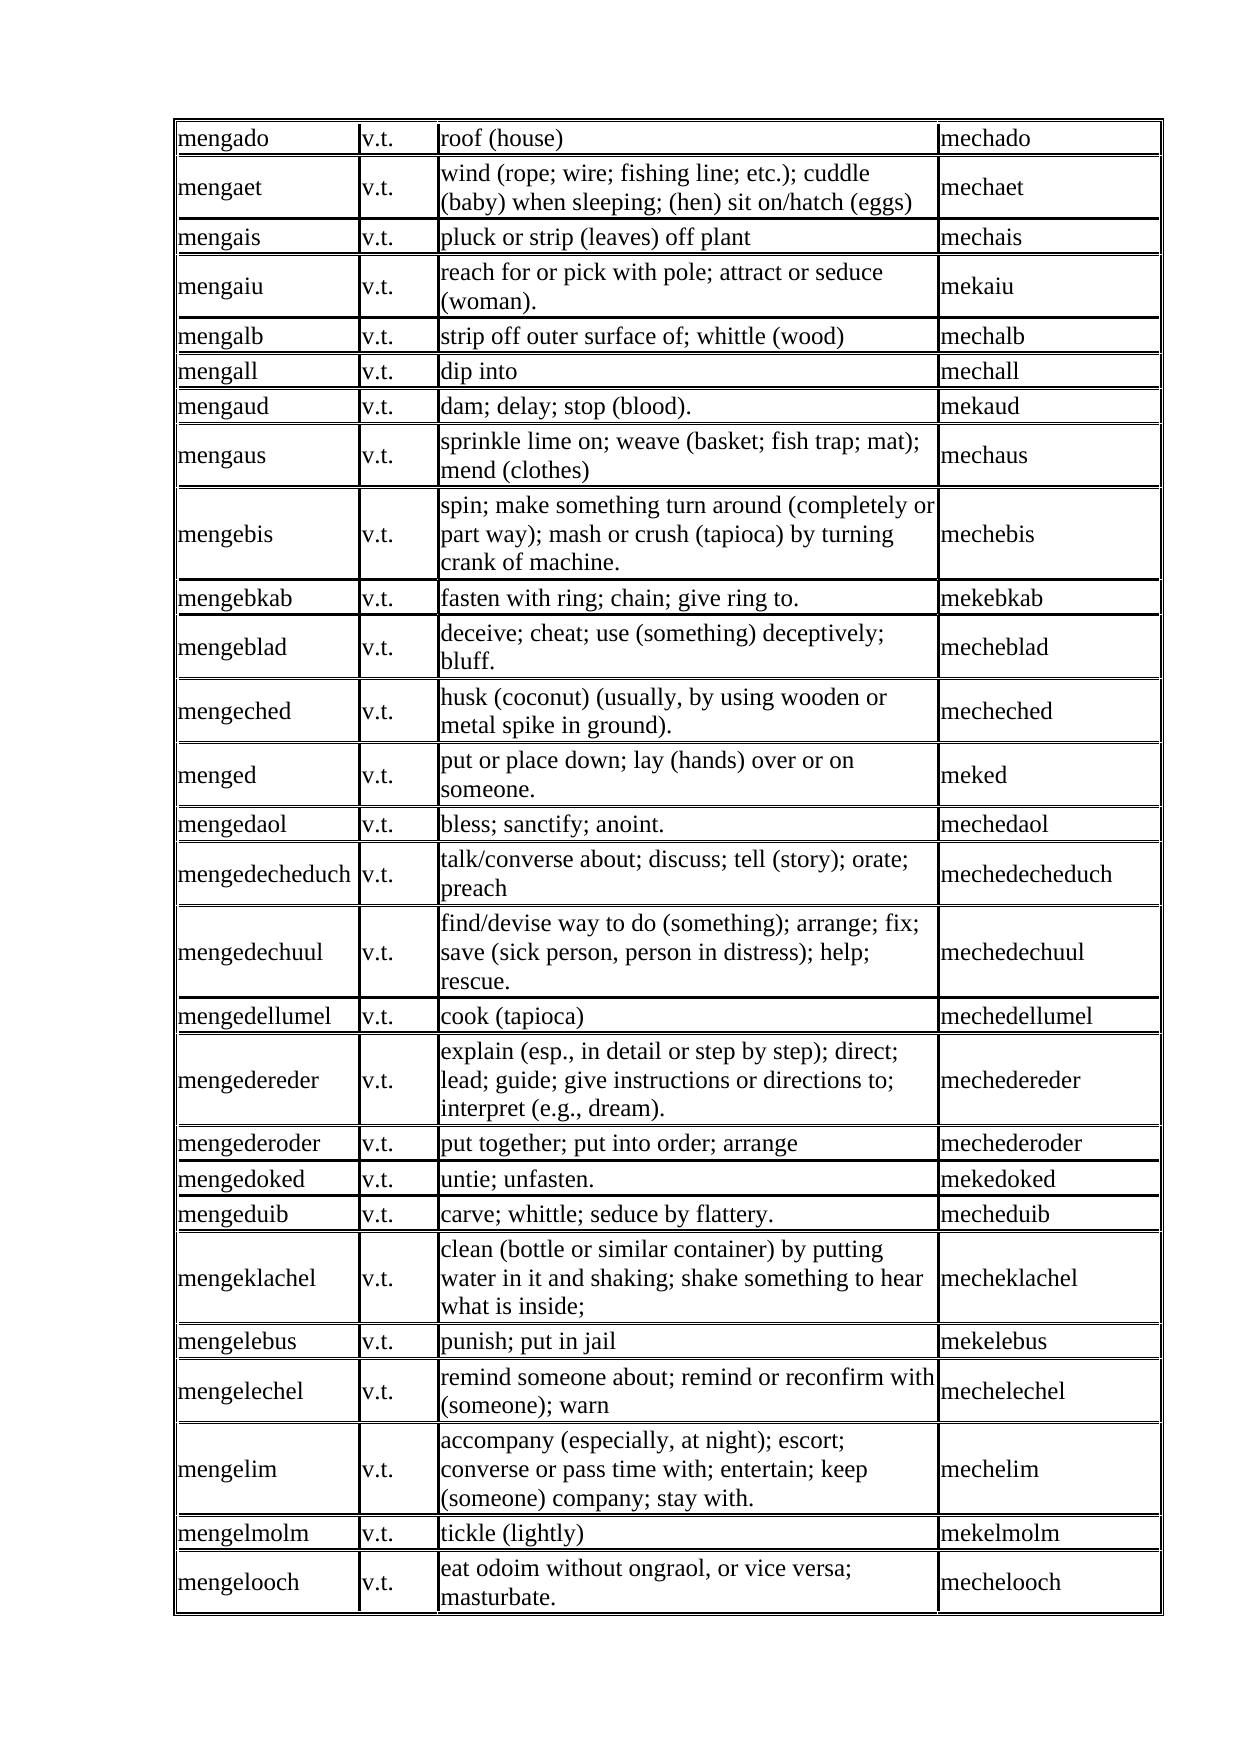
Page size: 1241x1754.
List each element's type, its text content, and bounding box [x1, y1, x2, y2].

table_cell mechedellumel [940, 996, 1160, 1031]
table_cell mengaud [177, 386, 358, 421]
table_cell deceive; cheat; use (something) deceptively; bluff. [440, 616, 937, 677]
table_cell v.t. [361, 355, 437, 386]
table_cell v.t. [361, 425, 437, 485]
table_cell mengedecheduch [177, 840, 358, 903]
table_cell v.t. [361, 581, 437, 613]
table_cell v.t. [361, 1517, 437, 1548]
table_cell sprinkle lime on; weave (basket; fish trap; mat); mend (clothes) [440, 425, 937, 485]
table_cell mengaet [177, 153, 358, 217]
table_cell v.t. [361, 1360, 437, 1421]
table_cell mengedereder [177, 1031, 358, 1124]
table_cell v.t. [361, 808, 437, 839]
table_cell pluck or strip (leaves) off plant [440, 220, 937, 252]
table_cell v.t. [361, 907, 437, 996]
table_cell mengedaol [177, 805, 358, 839]
table_cell talk/converse about; discuss; tell (story); orate; preach [440, 843, 937, 903]
table_cell mengall [177, 351, 358, 386]
table_cell untie; unfasten. [440, 1162, 937, 1194]
table_cell fasten with ring; chain; give ring to. [440, 581, 937, 613]
table_cell mechaet [940, 153, 1161, 217]
table_cell husk (coconut) (usually, by using wooden or metal spike in ground). [440, 680, 937, 741]
table_cell mecheched [938, 677, 1162, 741]
table_cell v.t. [361, 680, 437, 741]
table_cell remind someone about; remind or reconfirm with (someone); warn [440, 1360, 937, 1421]
table_cell dip into [440, 355, 937, 386]
table_cell mechedechuul [940, 904, 1161, 996]
table_cell v.t. [361, 319, 437, 351]
table_cell mekebkab [940, 578, 1162, 613]
table_cell v.t. [361, 1424, 437, 1513]
table_cell mengederoder [175, 1124, 359, 1159]
table_cell mengado [177, 122, 359, 153]
table_cell mengelim [175, 1421, 359, 1513]
table_cell mechedaol [940, 805, 1161, 839]
table_cell mekelmolm [940, 1513, 1161, 1548]
table_cell v.t. [361, 1233, 437, 1322]
table_cell mechedecheduch [940, 840, 1161, 903]
table_cell mekedoked [940, 1159, 1160, 1194]
table_cell put or place down; lay (hands) over or on someone. [440, 744, 937, 804]
table_cell mecheklachel [940, 1229, 1161, 1322]
table_cell v.t. [361, 1325, 437, 1357]
table_cell accompany (especially, at night); escort; converse or pass time with; entertain; keep (someone) company; stay with. [440, 1424, 937, 1513]
table_cell v.t. [361, 999, 437, 1031]
table_cell mecheduib [940, 1194, 1160, 1229]
table_cell v.t. [361, 256, 437, 316]
table_cell roof (house) [438, 120, 938, 153]
table_cell v.t. [361, 489, 437, 578]
table_cell mechedereder [940, 1031, 1161, 1124]
table_cell v.t. [361, 220, 437, 252]
table_cell clean (bottle or similar container) by putting water in it and shaking; shake something to hear what is inside; [440, 1233, 937, 1322]
table_cell cook (tapioca) [440, 999, 937, 1031]
table_cell mechelooch [938, 1548, 1161, 1612]
table_cell mengelooch [177, 1548, 359, 1612]
table_cell strip off outer surface of; whittle (wood) [440, 319, 937, 351]
table_cell mengaiu [177, 252, 358, 316]
table_cell put together; put into order; arrange [440, 1127, 937, 1159]
table_cell v.t. [359, 1552, 438, 1612]
table_cell mekelebus [938, 1322, 1162, 1357]
table_cell carve; whittle; seduce by flattery. [440, 1197, 937, 1229]
table_cell mengedechuul [177, 904, 358, 996]
table_cell tickle (lightly) [440, 1517, 937, 1548]
table_cell menged [175, 741, 359, 804]
table_cell mengeblad [175, 613, 358, 677]
table_cell v.t. [361, 1162, 437, 1194]
table_cell v.t. [359, 120, 438, 153]
table_cell mechebis [940, 485, 1161, 578]
table_cell v.t. [361, 616, 437, 677]
table_cell mechais [940, 217, 1160, 252]
table_cell dam; delay; stop (blood). [440, 390, 937, 421]
table_cell mengelmolm [177, 1513, 358, 1548]
table_cell mengebis [177, 485, 358, 578]
table_cell mechelim [938, 1421, 1162, 1513]
table_cell mechado [938, 122, 1160, 153]
table_cell mechederoder [938, 1124, 1162, 1159]
table_cell v.t. [361, 1197, 437, 1229]
table_cell mekaiu [940, 252, 1161, 316]
table_cell meked [938, 741, 1162, 804]
table_cell spin; make something turn around (completely or part way); mash or crush (tapioca) by turning crank of machine. [440, 489, 937, 578]
table_cell mengebkab [175, 578, 358, 613]
table_cell mechall [940, 351, 1161, 386]
table_cell mengelebus [175, 1322, 359, 1357]
table_cell mechalb [940, 316, 1160, 351]
table_cell v.t. [361, 390, 437, 421]
table_cell reach for or pick with pole; attract or seduce (woman). [440, 256, 937, 316]
table_cell find/devise way to do (something); arrange; fix; save (sick person, person in distress); help; rescue. [440, 907, 937, 996]
table_cell v.t. [361, 1127, 437, 1159]
table_cell bless; sanctify; anoint. [440, 808, 937, 839]
table_cell mekaud [940, 386, 1161, 421]
table_cell mengais [177, 217, 358, 252]
table_cell v.t. [361, 843, 437, 903]
table_cell mengeduib [177, 1194, 358, 1229]
table_cell mengalb [177, 316, 358, 351]
table_cell punish; put in jail [440, 1325, 937, 1357]
table_cell mechaus [940, 421, 1161, 485]
table_cell mechelechel [938, 1357, 1162, 1421]
table_cell eat odoim without ongraol, or vice versa; masturbate. [438, 1552, 938, 1612]
table_cell mengaus [177, 421, 358, 485]
table_cell wind (rope; wire; fishing line; etc.); cuddle (baby) when sleeping; (hen) sit on/hatch (eggs) [440, 157, 937, 217]
table_cell mengeched [175, 677, 359, 741]
table_cell mecheblad [940, 613, 1162, 677]
table_cell mengelechel [175, 1357, 359, 1421]
table_cell mengedoked [177, 1159, 358, 1194]
table_cell v.t. [361, 744, 437, 804]
table_cell mengedellumel [177, 996, 358, 1031]
table_cell mengeklachel [177, 1229, 358, 1322]
table_cell v.t. [361, 157, 437, 217]
table_cell explain (esp., in detail or step by step); direct; lead; guide; give instructions or directions to; interpret (e.g., dream). [440, 1035, 937, 1124]
table_cell v.t. [361, 1035, 437, 1124]
